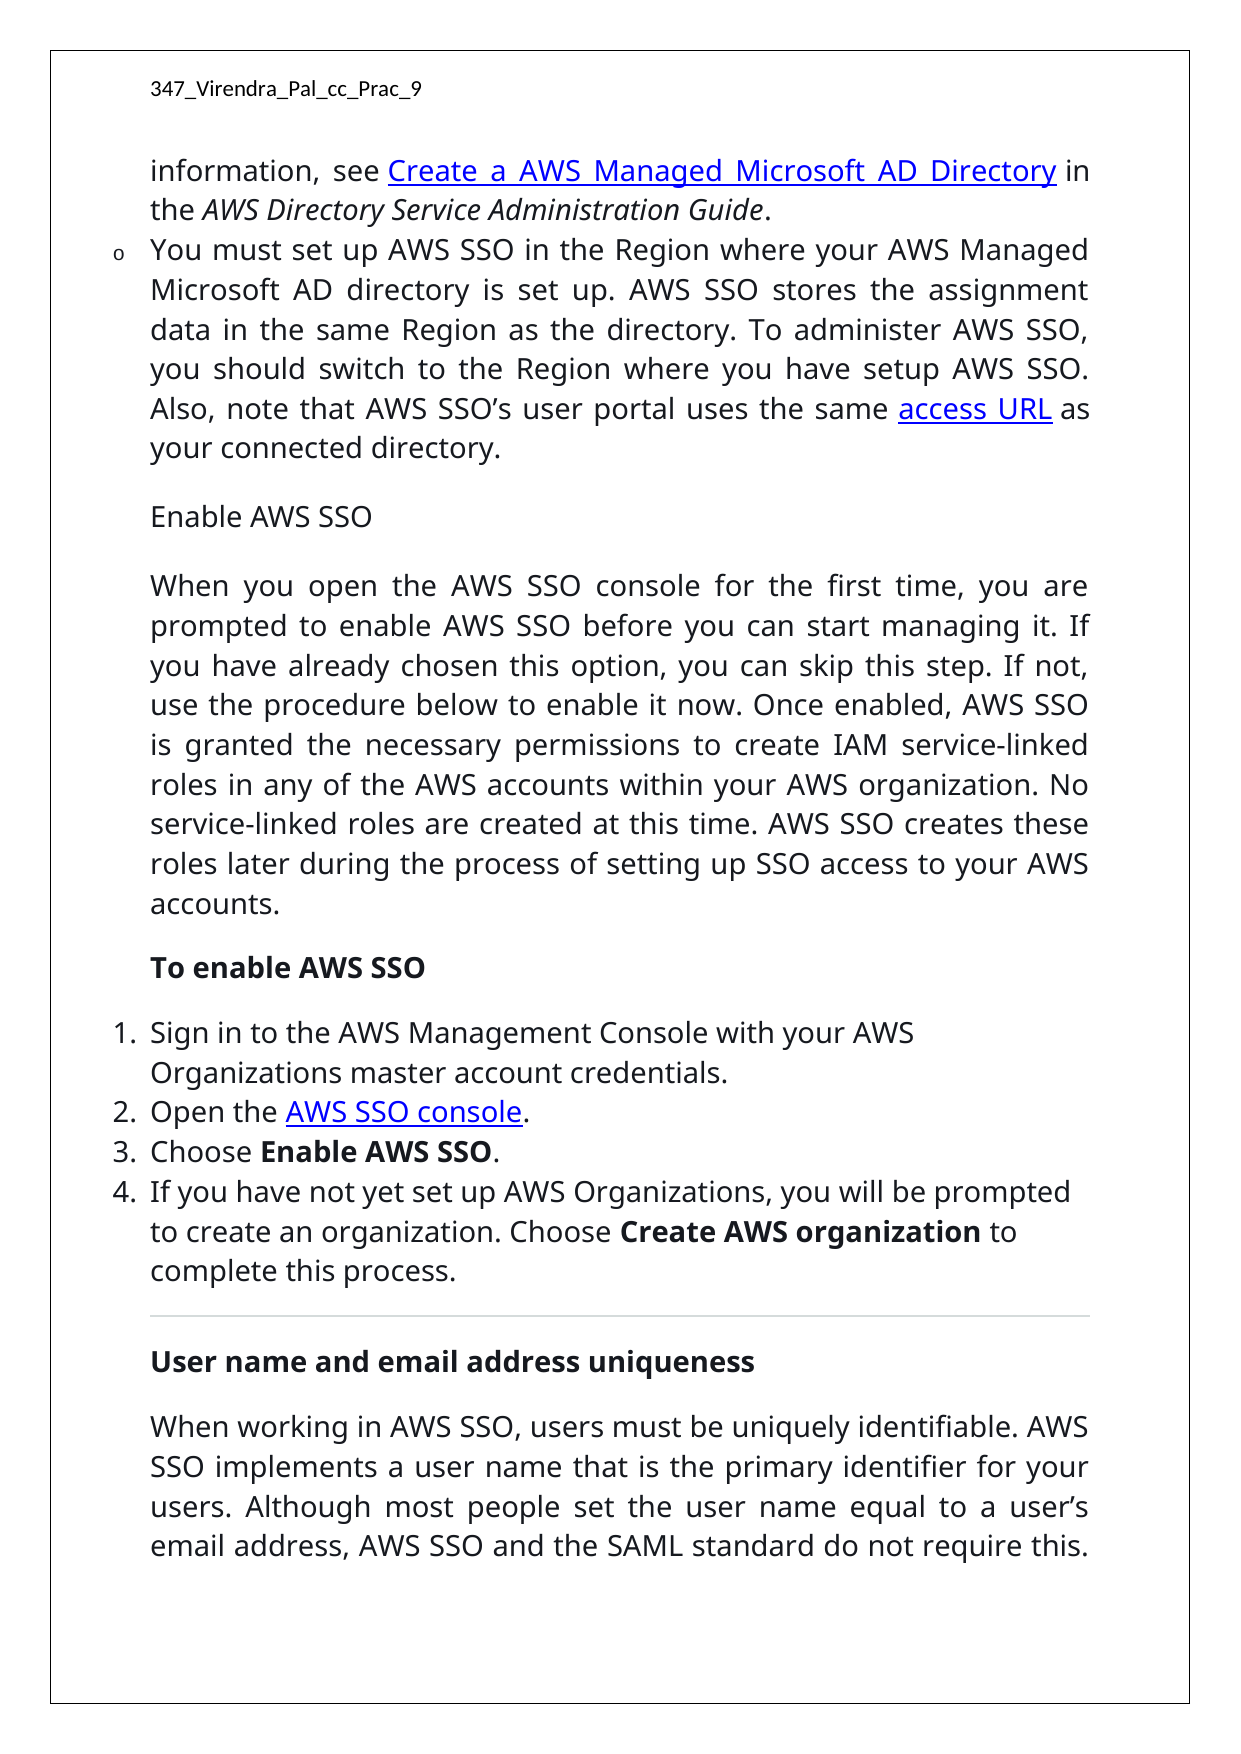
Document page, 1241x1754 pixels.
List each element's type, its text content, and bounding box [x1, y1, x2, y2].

list If you have not yet set up AWS Organizations, you will be prompted to create an organization. Choose Create AWS organization to complete this process. [112, 1171, 1090, 1290]
subtitle User name and email address uniqueness [150, 1317, 1090, 1381]
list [112, 150, 1090, 229]
list You must set up AWS SSO in the Region where your AWS Managed Microsoft AD directory is set up. AWS SSO stores the assignment data in the same Region as the directory. To administer AWS SSO, you should switch to the Region where you have setup AWS SSO. Also, note that AWS SSO’s user portal uses the same access URL as your connected directory. [112, 229, 1090, 467]
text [150, 1406, 1090, 1565]
list Choose Enable AWS SSO. [112, 1131, 1090, 1171]
text Enable AWS SSO [150, 497, 1090, 536]
text To enable AWS SSO [150, 948, 1090, 987]
text When you open the AWS SSO console for the first time, you are prompted to enable AWS SSO before you can start managing it. If you have already chosen this option, you can skip this step. If not, use the procedure below to enable it now. Once enabled, AWS SSO is granted the necessary permissions to create IAM service-linked roles in any of the AWS accounts within your AWS organization. No service-linked roles are created at this time. AWS SSO creates these roles later during the process of setting up SSO access to your AWS accounts. [150, 566, 1090, 923]
list Open the AWS SSO console. [112, 1092, 1090, 1131]
list Sign in to the AWS Management Console with your AWS Organizations master account credentials. [112, 1012, 1090, 1092]
